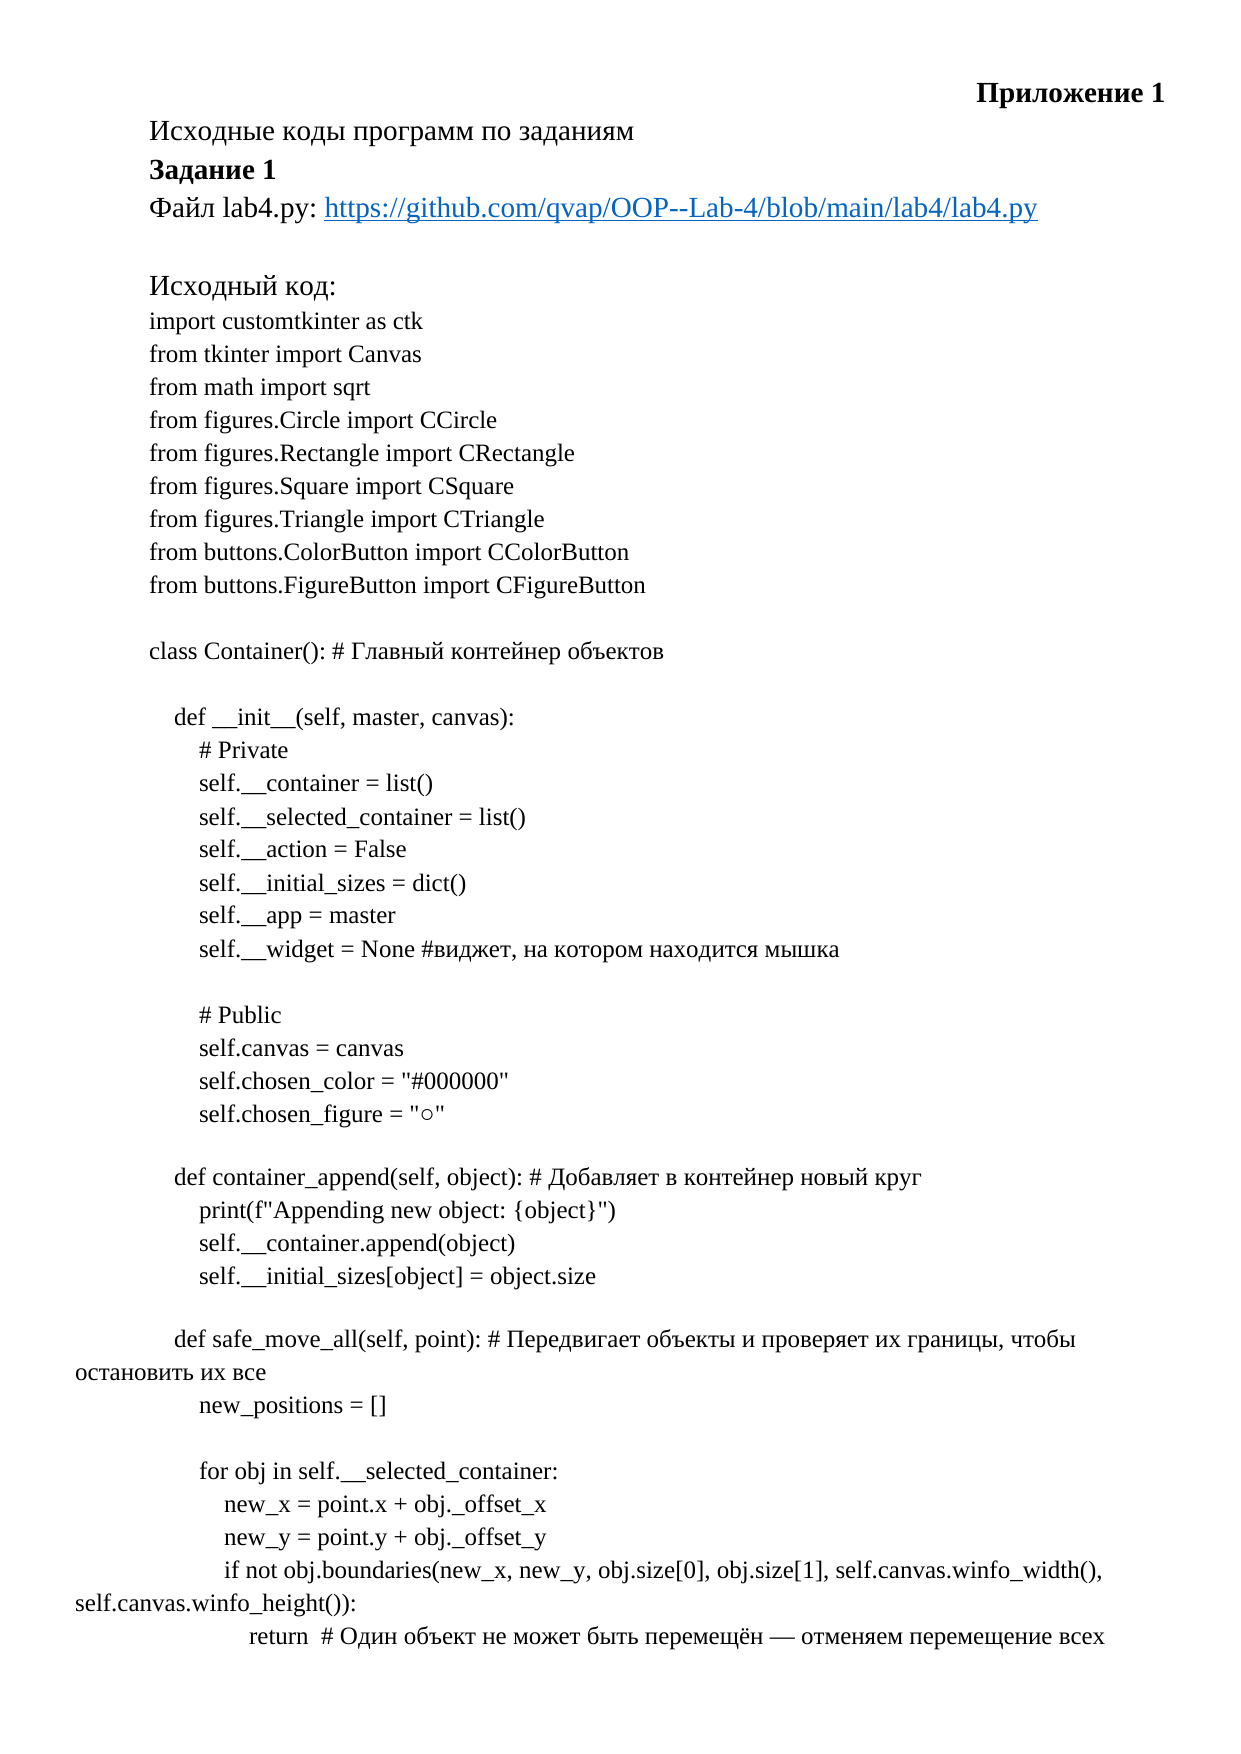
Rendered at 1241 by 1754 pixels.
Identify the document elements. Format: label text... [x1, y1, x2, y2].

text class Container(): # Главный контейнер объектов [75, 636, 1165, 665]
text from buttons.ColorButton import CColorButton [75, 537, 1165, 566]
text from figures.Square import CSquare [75, 471, 1165, 500]
text Исходный код: [75, 268, 1165, 301]
text Приложение 1 [75, 75, 1165, 108]
text Исходные коды программ по заданиям [75, 113, 1165, 147]
text def safe_move_all(self, point): # Передвигает объекты и проверяет их границы, чтобы остановить их все [75, 1324, 1165, 1386]
text self.chosen_figure = "○" [75, 1099, 1165, 1127]
text self.__initial_sizes = dict() [75, 868, 1165, 896]
text for obj in self.__selected_container: [75, 1456, 1165, 1485]
text return # Один объект не может быть перемещён — отменяем перемещение всех [75, 1621, 1165, 1650]
text def __init__(self, master, canvas): [75, 702, 1165, 731]
text self.__initial_sizes[object] = object.size [75, 1261, 1165, 1290]
text from buttons.FigureButton import CFigureButton [75, 570, 1165, 599]
text from figures.Rectangle import CRectangle [75, 438, 1165, 467]
text from figures.Circle import CCircle [75, 405, 1165, 434]
text self.chosen_color = "#000000" [75, 1066, 1165, 1094]
text from math import sqrt [75, 372, 1165, 401]
text import customtkinter as ctk [75, 306, 1165, 335]
text Задание 1 [75, 152, 1165, 186]
text new_y = point.y + obj._offset_y [75, 1522, 1165, 1551]
text self.__action = False [75, 834, 1165, 863]
text # Private [75, 736, 1165, 764]
text from tkinter import Canvas [75, 339, 1165, 368]
text from figures.Triangle import CTriangle [75, 504, 1165, 533]
text new_x = point.x + obj._offset_x [75, 1489, 1165, 1518]
text print(f"Appending new object: {object}") [75, 1195, 1165, 1224]
text self.canvas = canvas [75, 1033, 1165, 1061]
text def container_append(self, object): # Добавляет в контейнер новый круг [75, 1162, 1165, 1191]
text self.__selected_container = list() [75, 802, 1165, 830]
text if not obj.boundaries(new_x, new_y, obj.size[0], obj.size[1], self.canvas.winfo_width(), self.canvas.winfo_height()): [75, 1555, 1165, 1617]
text self.__widget = None #виджет, на котором находится мышка [75, 934, 1165, 962]
text new_positions = [] [75, 1390, 1165, 1419]
text self.__container = list() [75, 768, 1165, 797]
text Файл lab4.py: https://github.com/qvap/OOP--Lab-4/blob/main/lab4/lab4.py [75, 191, 1165, 224]
text # Public [75, 1000, 1165, 1028]
text self.__container.append(object) [75, 1228, 1165, 1257]
text self.__app = master [75, 901, 1165, 929]
